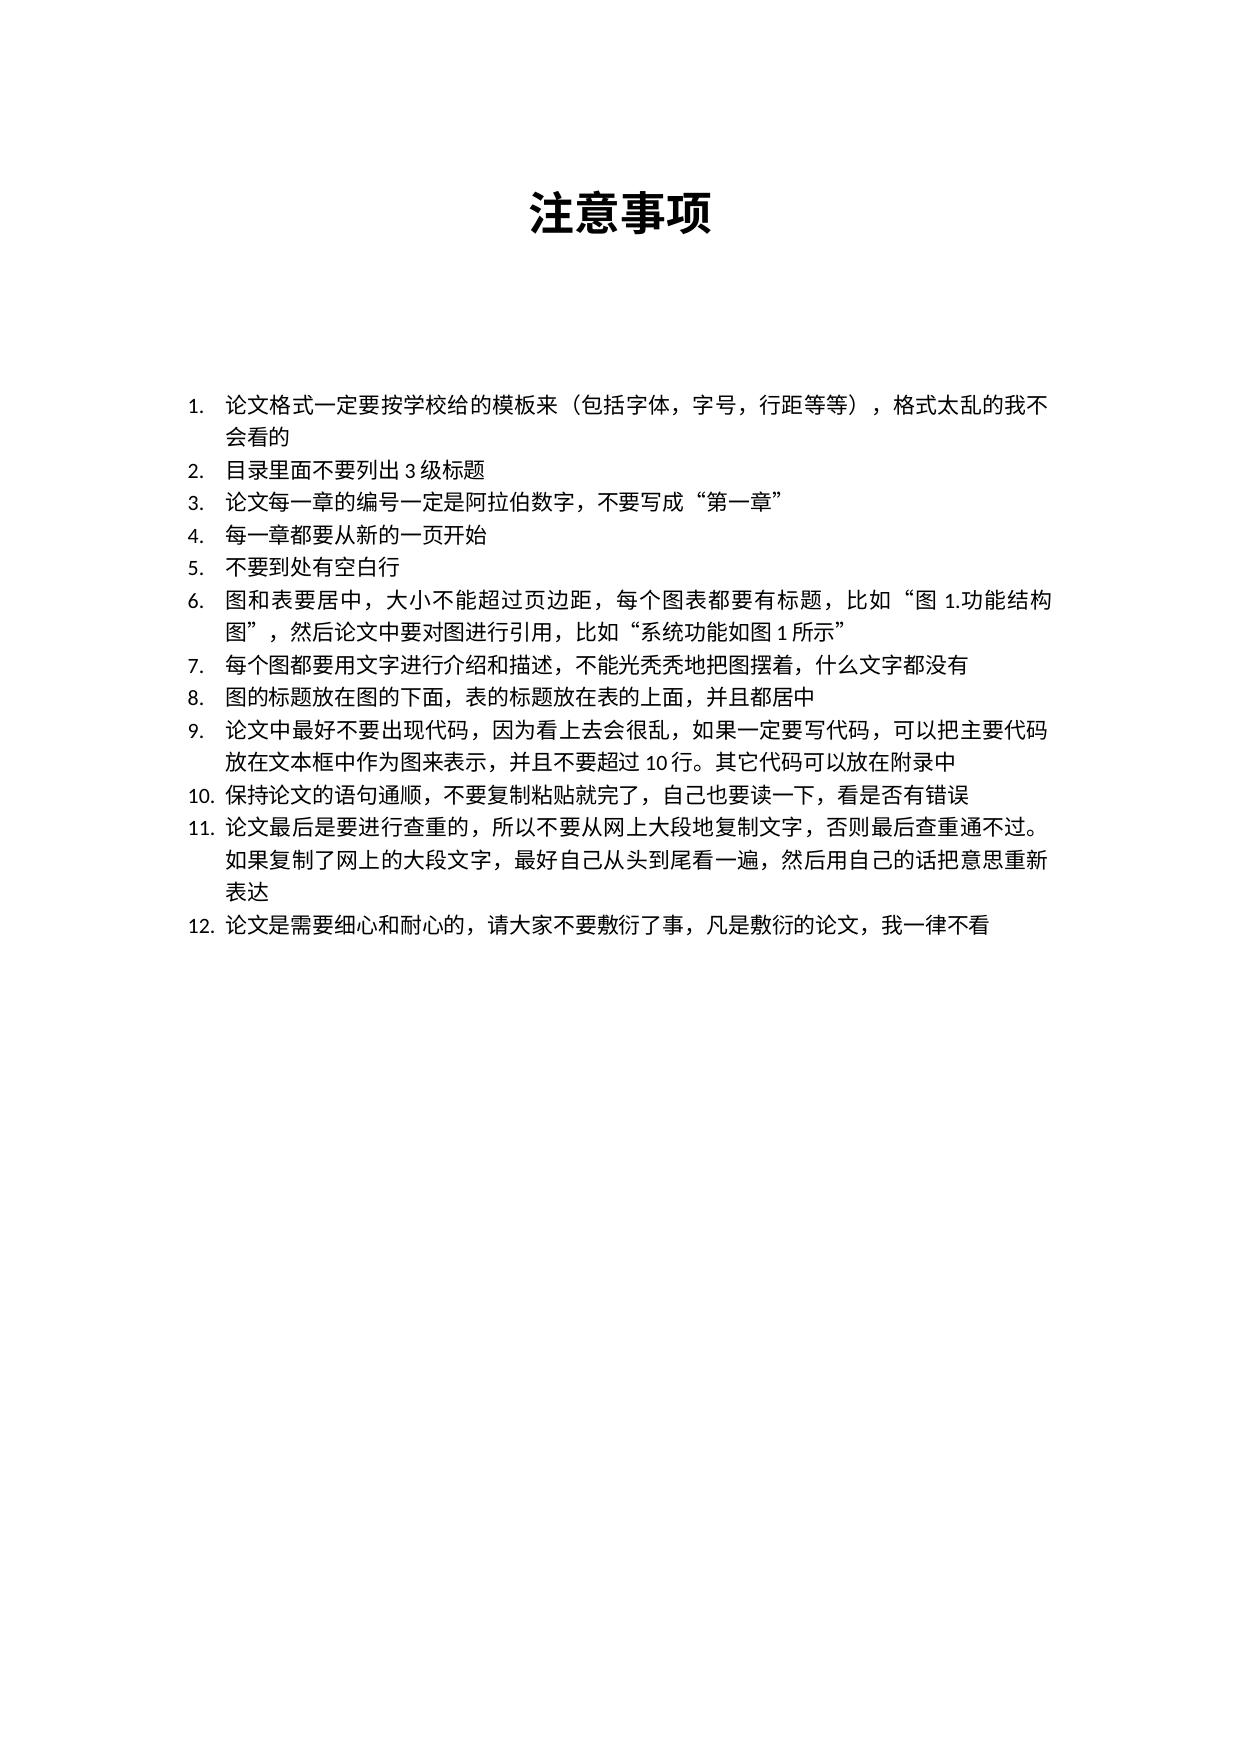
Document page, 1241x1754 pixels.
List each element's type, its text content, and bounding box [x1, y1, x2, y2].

list 论文格式一定要按学校给的模板来（包括字体，字号，行距等等），格式太乱的我不会看的 [187, 387, 1053, 452]
subtitle 注意事项 [187, 162, 1053, 259]
list 论文中最好不要出现代码，因为看上去会很乱，如果一定要写代码，可以把主要代码放在文本框中作为图来表示，并且不要超过10行。其它代码可以放在附录中 [187, 712, 1053, 777]
list 图的标题放在图的下面，表的标题放在表的上面，并且都居中 [187, 680, 1053, 712]
list 论文每一章的编号一定是阿拉伯数字，不要写成“第一章” [187, 485, 1053, 517]
list 每一章都要从新的一页开始 [187, 517, 1053, 550]
list 不要到处有空白行 [187, 550, 1053, 582]
list 保持论文的语句通顺，不要复制粘贴就完了，自己也要读一下，看是否有错误 [187, 777, 1053, 810]
list 目录里面不要列出3级标题 [187, 452, 1053, 485]
list 论文是需要细心和耐心的，请大家不要敷衍了事，凡是敷衍的论文，我一律不看 [187, 907, 1053, 940]
list 每个图都要用文字进行介绍和描述，不能光秃秃地把图摆着，什么文字都没有 [187, 647, 1053, 680]
list 论文最后是要进行查重的，所以不要从网上大段地复制文字，否则最后查重通不过。如果复制了网上的大段文字，最好自己从头到尾看一遍，然后用自己的话把意思重新表达 [187, 810, 1053, 907]
list 图和表要居中，大小不能超过页边距，每个图表都要有标题，比如“图1.功能结构图”，然后论文中要对图进行引用，比如“系统功能如图1所示” [187, 582, 1053, 647]
